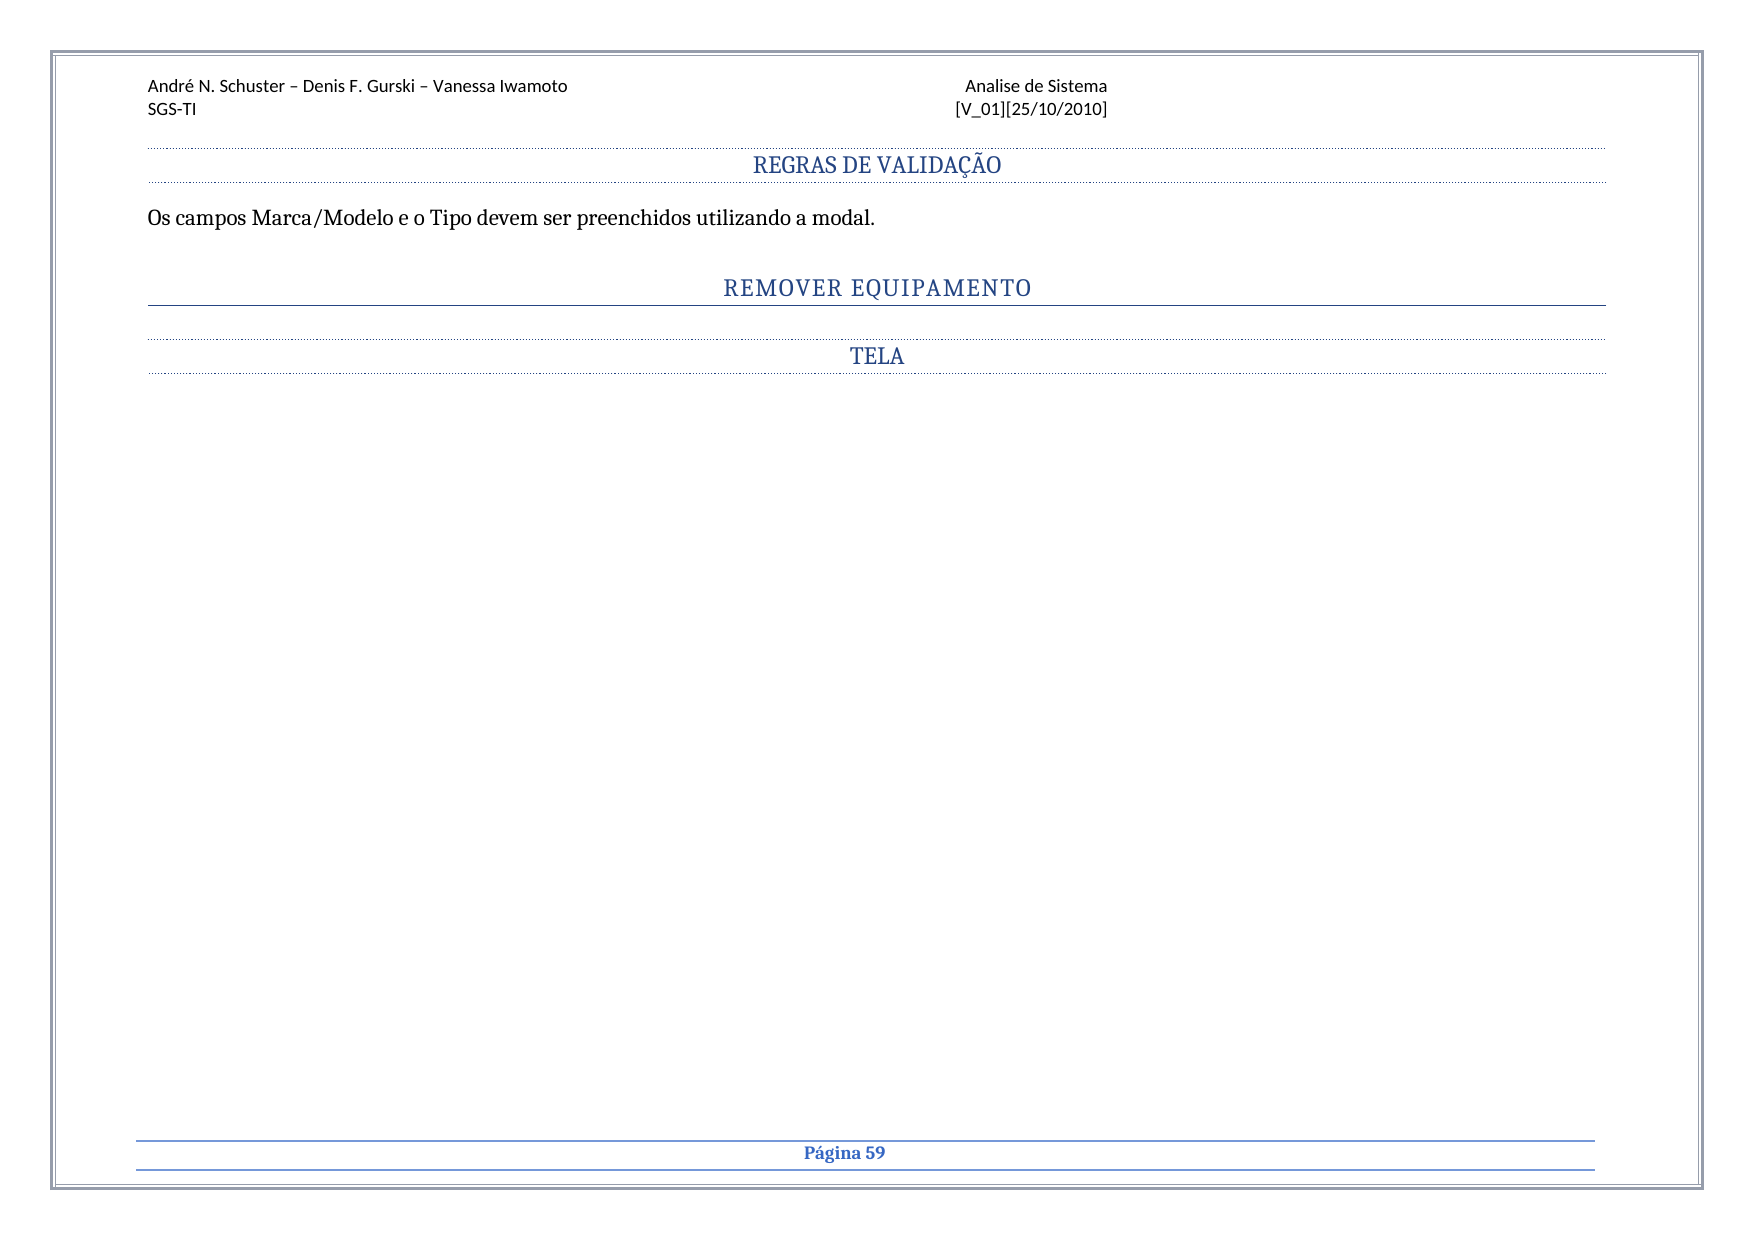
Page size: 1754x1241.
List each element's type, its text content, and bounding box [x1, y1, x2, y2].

subtitle Tela [148, 339, 1606, 374]
subtitle Regras de Validação [148, 148, 1606, 183]
subtitle Remover equipamento [148, 274, 1606, 305]
text Os campos Marca/Modelo e o Tipo devem ser preenchidos utilizando a modal. [148, 205, 1606, 231]
